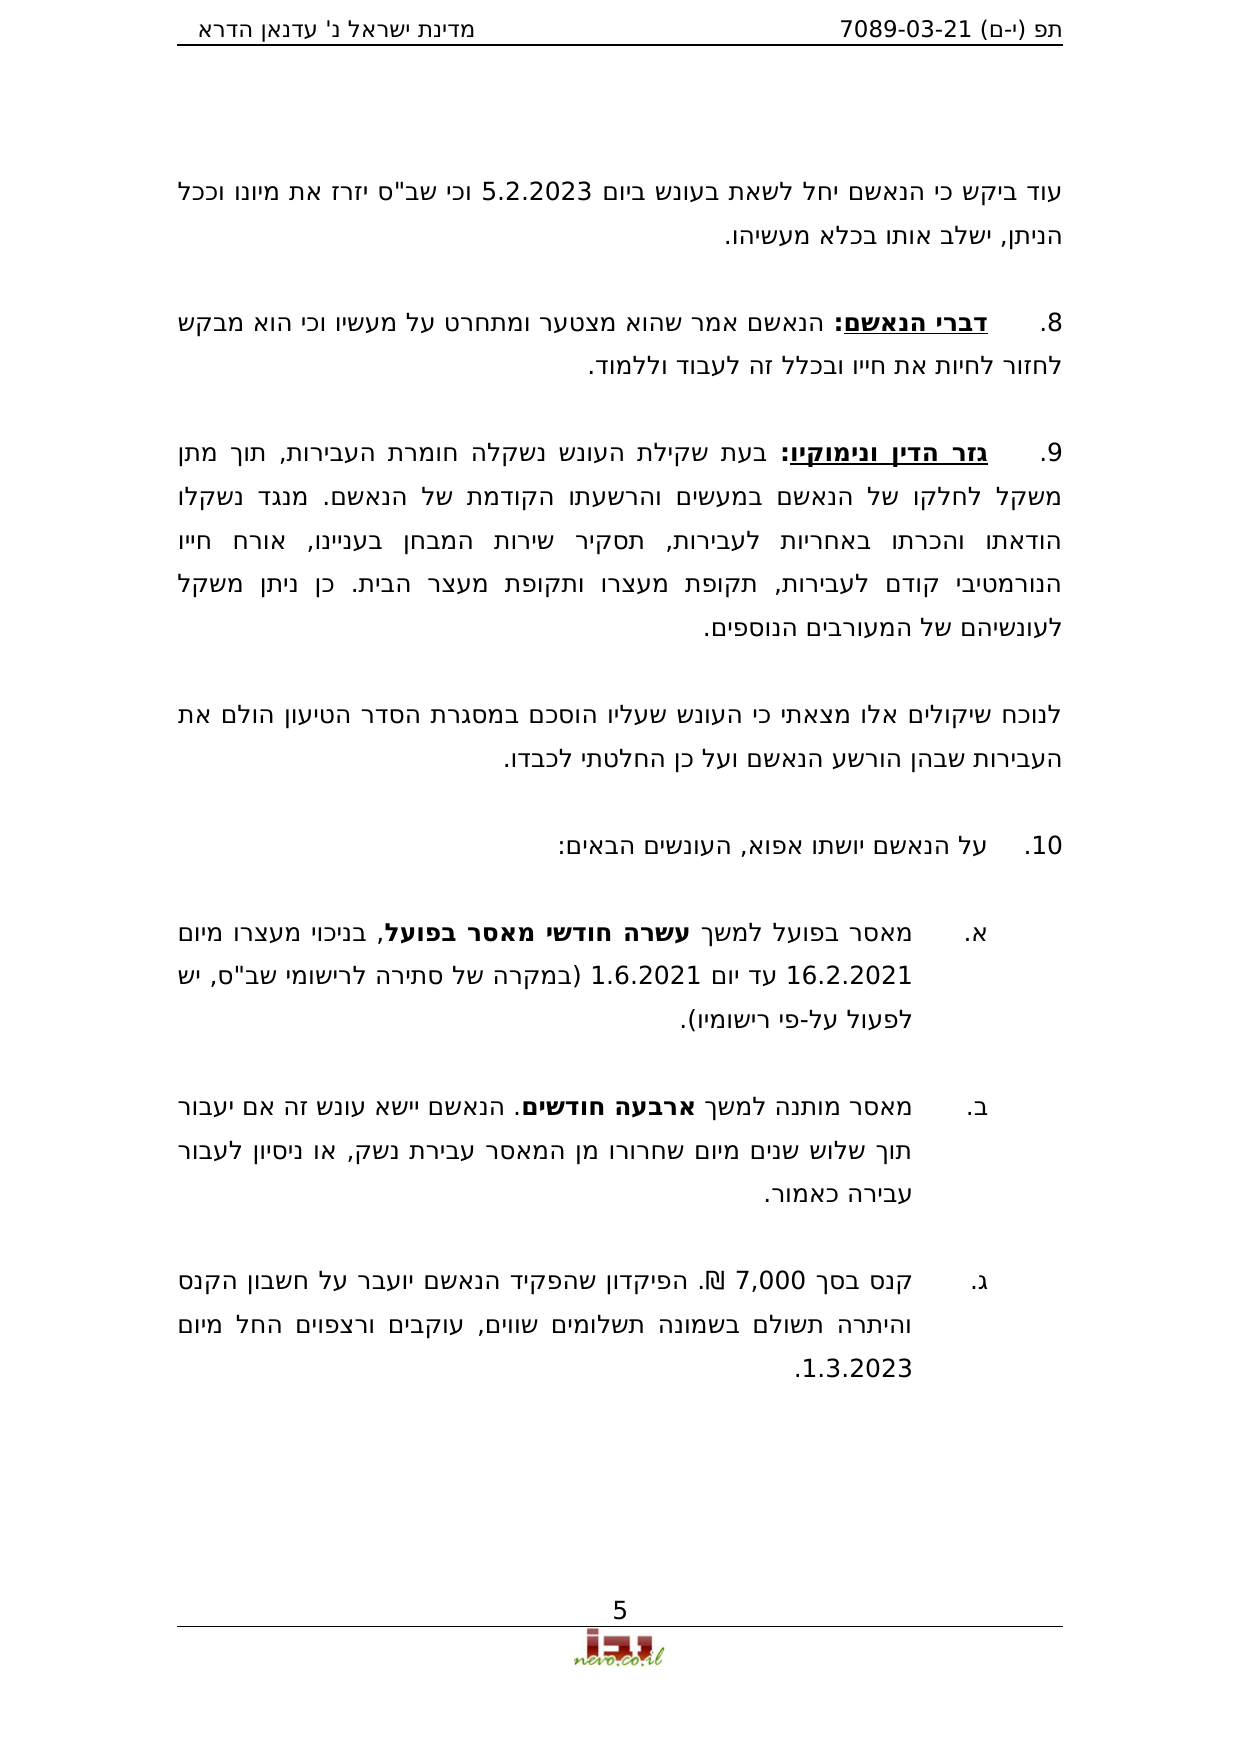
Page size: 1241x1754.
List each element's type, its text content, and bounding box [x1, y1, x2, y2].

text 9. גזר הדין ונימוקיו: בעת שקילת העונש נשקלה חומרת העבירות, תוך מתן משקל לחלקו של הנאשם במעשים והרשעתו הקודמת של הנאשם. מנגד נשקלו הודאתו והכרתו באחריות לעבירות, תסקיר שירות המבחן בעניינו, אורח חייו הנורמטיבי קודם לעבירות, תקופת מעצרו ותקופת מעצר הבית. כן ניתן משקל לעונשיהם של המעורבים הנוספים. [177, 438, 1063, 643]
text ג. קנס בסך 7,000 ₪. הפיקדון שהפקיד הנאשם יועבר על חשבון הקנס והיתרה תשולם בשמונה תשלומים שווים, עוקבים ורצפוים החל מיום 1.3.2023. [177, 1267, 988, 1383]
text א. מאסר בפועל למשך עשרה חודשי מאסר בפועל, בניכוי מעצרו מיום 16.2.2021 עד יום 1.6.2021 (במקרה של סתירה לרישומי שב"ס, יש לפעול על-פי רישומיו). [177, 918, 988, 1034]
text 10. על הנאשם יושתו אפוא, העונשים הבאים: [177, 831, 1063, 860]
picture [574, 1628, 666, 1667]
text 8. דברי הנאשם: הנאשם אמר שהוא מצטער ומתחרט על מעשיו וכי הוא מבקש לחזור לחיות את חייו ובכלל זה לעבוד וללמוד. [177, 308, 1063, 381]
text עוד ביקש כי הנאשם יחל לשאת בעונש ביום 5.2.2023 וכי שב"ס יזרז את מיונו וככל הניתן, ישלב אותו בכלא מעשיהו. [177, 177, 1063, 250]
text לנוכח שיקולים אלו מצאתי כי העונש שעליו הוסכם במסגרת הסדר הטיעון הולם את העבירות שבהן הורשע הנאשם ועל כן החלטתי לכבדו. [177, 700, 1063, 773]
text ב. מאסר מותנה למשך ארבעה חודשים. הנאשם יישא עונש זה אם יעבור תוך שלוש שנים מיום שחרורו מן המאסר עבירת נשק, או ניסיון לעבור עבירה כאמור. [177, 1092, 988, 1209]
